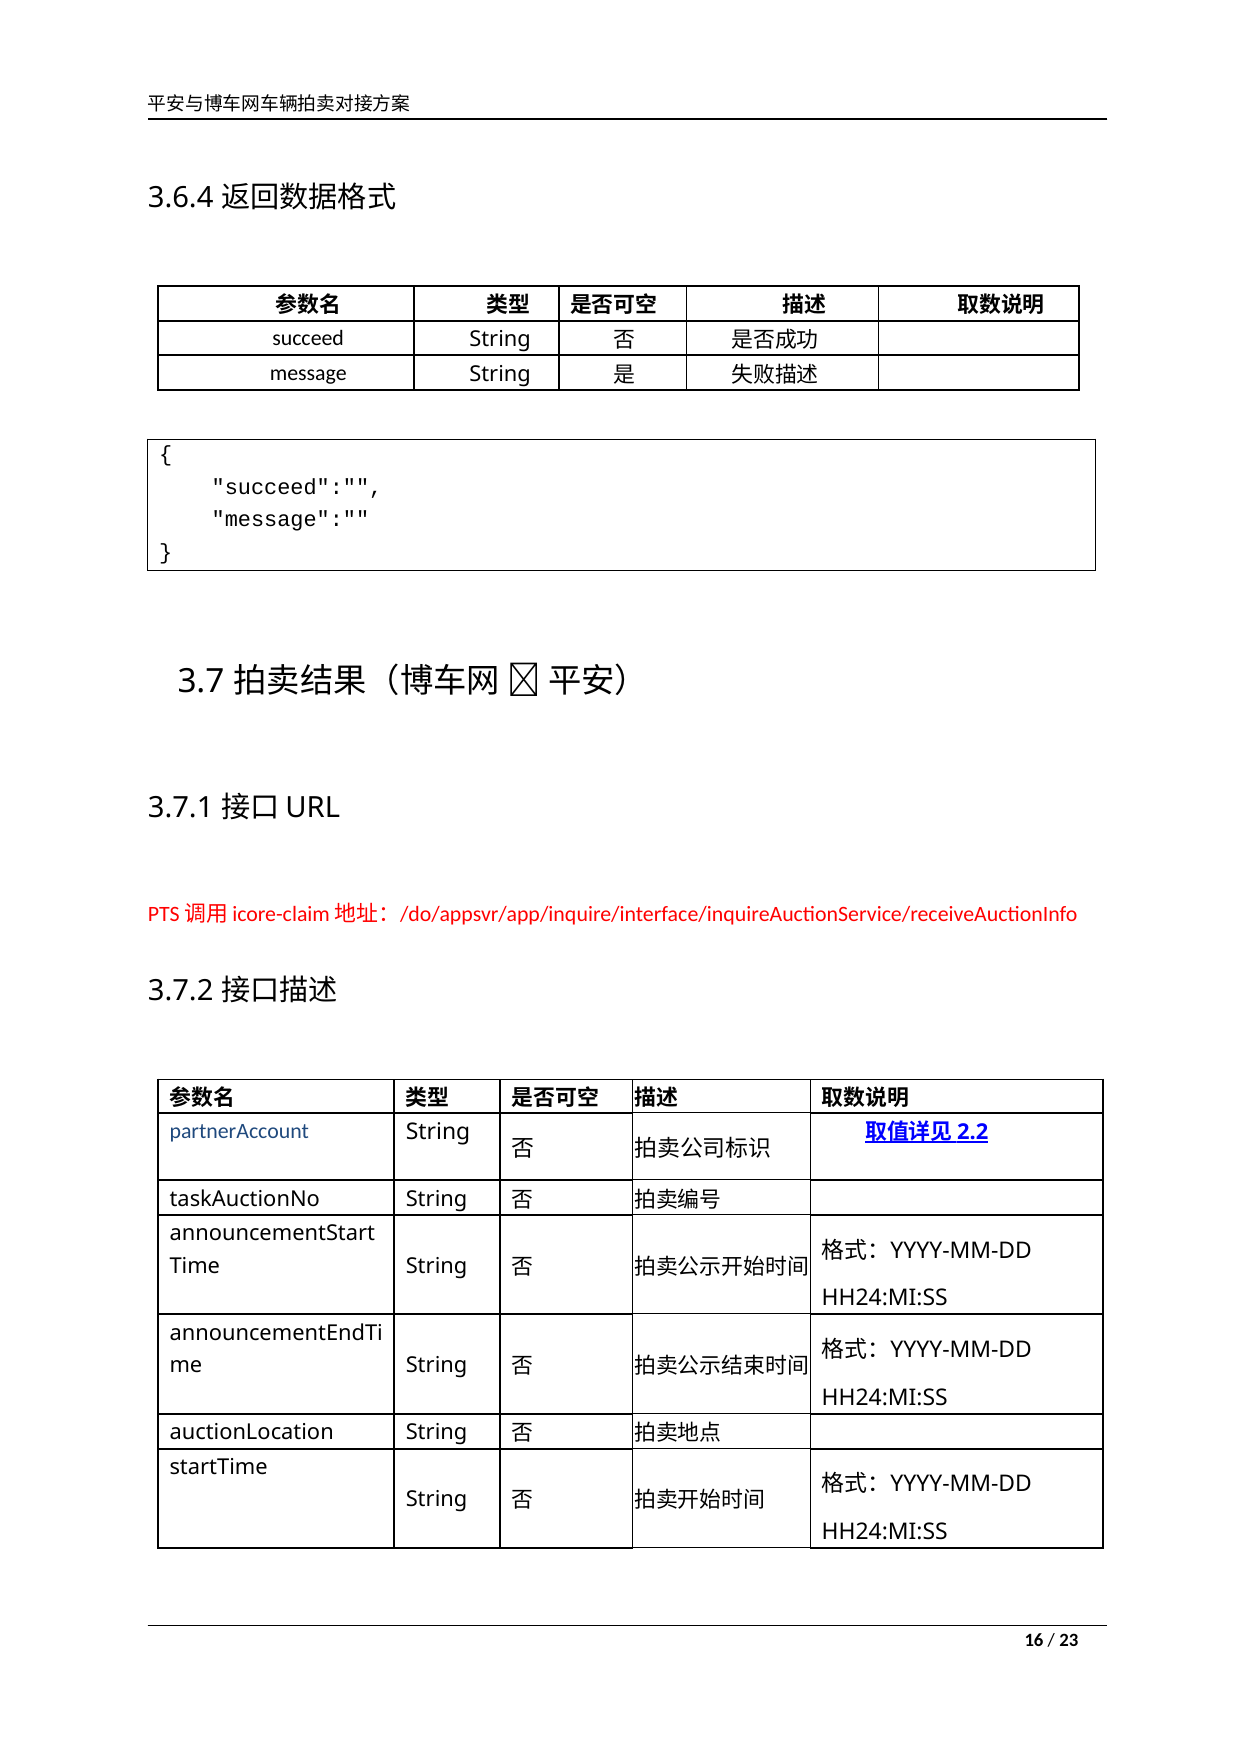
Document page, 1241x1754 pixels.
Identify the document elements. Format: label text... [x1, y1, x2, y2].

table_cell message [159, 356, 413, 389]
table_cell taskAuctionNo [159, 1181, 393, 1214]
table_cell [811, 1415, 1102, 1447]
table_cell 否 [501, 1415, 632, 1447]
table_header 是否可空 [560, 287, 686, 319]
table_header 取数说明 [879, 287, 1078, 319]
table_cell 是否成功 [687, 322, 878, 354]
subtitle 接口描述 [148, 955, 1107, 1020]
table_cell 失败描述 [687, 356, 878, 389]
table_cell announcementStartTime [159, 1216, 393, 1313]
table_cell startTime [159, 1450, 393, 1547]
table_cell 拍卖地点 [633, 1414, 810, 1447]
table_cell auctionLocation [159, 1415, 393, 1447]
table_cell 否 [501, 1114, 632, 1179]
table_cell 格式：YYYY-MM-DD HH24:MI:SS [811, 1216, 1102, 1313]
table_cell 否 [501, 1216, 632, 1313]
table_cell 拍卖公示结束时间 [633, 1314, 810, 1413]
table_cell 否 [501, 1315, 632, 1413]
table_header 描述 [687, 287, 878, 319]
table_cell partnerAccount [159, 1114, 393, 1179]
table_cell String [395, 1181, 499, 1214]
table_cell 格式：YYYY-MM-DD HH24:MI:SS [811, 1315, 1102, 1413]
table_cell 拍卖开始时间 [633, 1449, 810, 1547]
table_cell 拍卖公司标识 [633, 1113, 810, 1179]
table_cell String [395, 1450, 499, 1547]
table_cell 拍卖公示开始时间 [633, 1215, 810, 1313]
subtitle 接口URL [148, 773, 1107, 838]
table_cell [811, 1450, 1102, 1547]
table_header 参数名 [159, 287, 413, 319]
table_cell String [395, 1114, 499, 1179]
table_cell String [415, 356, 558, 389]
table_cell 是 [560, 356, 686, 389]
table_cell [879, 322, 1078, 354]
table_header 描述 [633, 1080, 810, 1112]
subtitle 返回数据格式 [148, 162, 1107, 227]
table_header 参数名 [159, 1080, 393, 1112]
table_cell succeed [159, 322, 413, 354]
table_cell 否 [560, 322, 686, 354]
table_cell String [395, 1216, 499, 1313]
table_cell announcementEndTime [159, 1315, 393, 1413]
table_header 类型 [415, 287, 558, 319]
table_cell String [395, 1415, 499, 1447]
table_header 取数说明 [811, 1080, 1102, 1112]
table_cell [879, 356, 1078, 389]
subtitle 拍卖结果（博车网 平安） [177, 645, 1107, 710]
table_cell String [415, 322, 558, 354]
table_header { "succeed":"", "message":"" } [148, 440, 1095, 569]
text PTS调用icore-claim地址：/do/appsvr/app/inquire/interface/inquireAuctionService/receiveAuctionInfo [148, 896, 1107, 928]
table_cell 否 [501, 1450, 632, 1547]
table_cell 取值详见2.2 [811, 1114, 1102, 1179]
table_cell [811, 1181, 1102, 1214]
table_cell 拍卖编号 [633, 1180, 810, 1214]
table_cell 否 [501, 1181, 632, 1214]
table_header 类型 [395, 1080, 499, 1112]
table_header 是否可空 [501, 1080, 632, 1112]
table_cell String [395, 1315, 499, 1413]
